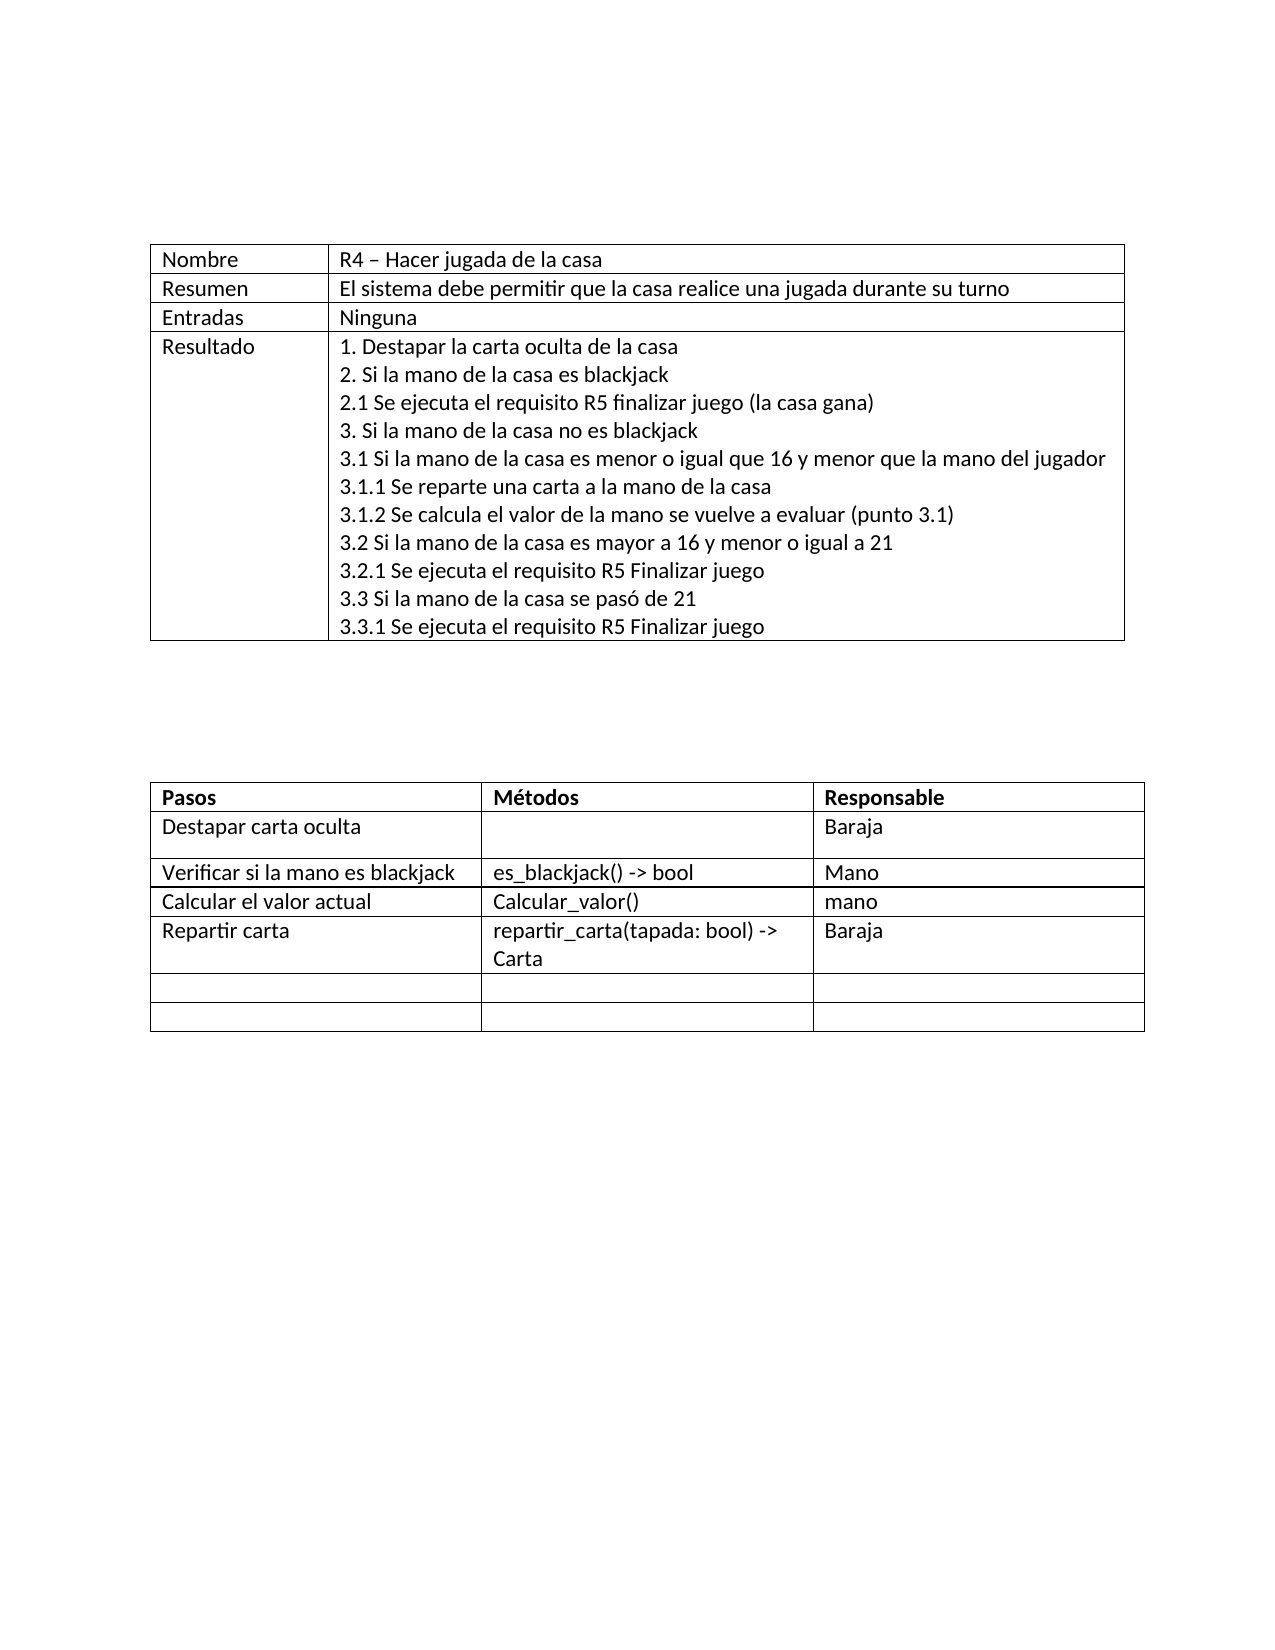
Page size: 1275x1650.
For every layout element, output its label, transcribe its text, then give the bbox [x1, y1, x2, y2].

table_cell El sistema debe permitir que la casa realice una jugada durante su turno [329, 274, 1124, 302]
table_cell Resultado [151, 332, 328, 640]
table_cell [151, 974, 481, 1002]
table_cell repartir_carta(tapada: bool) -> Carta [482, 917, 813, 973]
table_cell Ninguna [329, 303, 1124, 331]
table_cell Destapar carta oculta [151, 812, 481, 857]
table_cell [482, 1003, 813, 1031]
table_cell [482, 812, 813, 857]
table_header R4 – Hacer jugada de la casa [329, 245, 1124, 273]
table_cell Baraja [814, 812, 1144, 857]
table_cell Verificar si la mano es blackjack [151, 859, 481, 886]
table_cell [151, 1003, 481, 1031]
table_cell mano [814, 888, 1144, 916]
table_cell [482, 974, 813, 1002]
table_cell Entradas [151, 303, 328, 331]
table_header Nombre [151, 245, 328, 273]
table_cell Mano [814, 859, 1144, 886]
table_cell es_blackjack() -> bool [482, 859, 813, 886]
table_cell Calcular_valor() [482, 888, 813, 916]
table_header Pasos [151, 783, 481, 811]
table_cell Resumen [151, 274, 328, 302]
table_cell 1. Destapar la carta oculta de la casa 2. Si la mano de la casa es blackjack 2.1 Se ejecuta el requisito R5 finalizar juego (la casa gana) 3. Si la mano de la casa no es blackjack 3.1 Si la mano de la casa es menor o igual que 16 y menor que la mano del jugador 3.1.1 Se reparte una carta a la mano de la casa 3.1.2 Se calcula el valor de la mano se vuelve a evaluar (punto 3.1) 3.2 Si la mano de la casa es mayor a 16 y menor o igual a 21 3.2.1 Se ejecuta el requisito R5 Finalizar juego 3.3 Si la mano de la casa se pasó de 21 3.3.1 Se ejecuta el requisito R5 Finalizar juego [329, 332, 1124, 640]
table_header Responsable [814, 783, 1144, 811]
table_header Métodos [482, 783, 813, 811]
table_cell Calcular el valor actual [151, 888, 481, 916]
table_cell Repartir carta [151, 917, 481, 973]
table_cell Baraja [814, 917, 1144, 973]
table_cell [814, 1003, 1144, 1031]
table_cell [814, 974, 1144, 1002]
